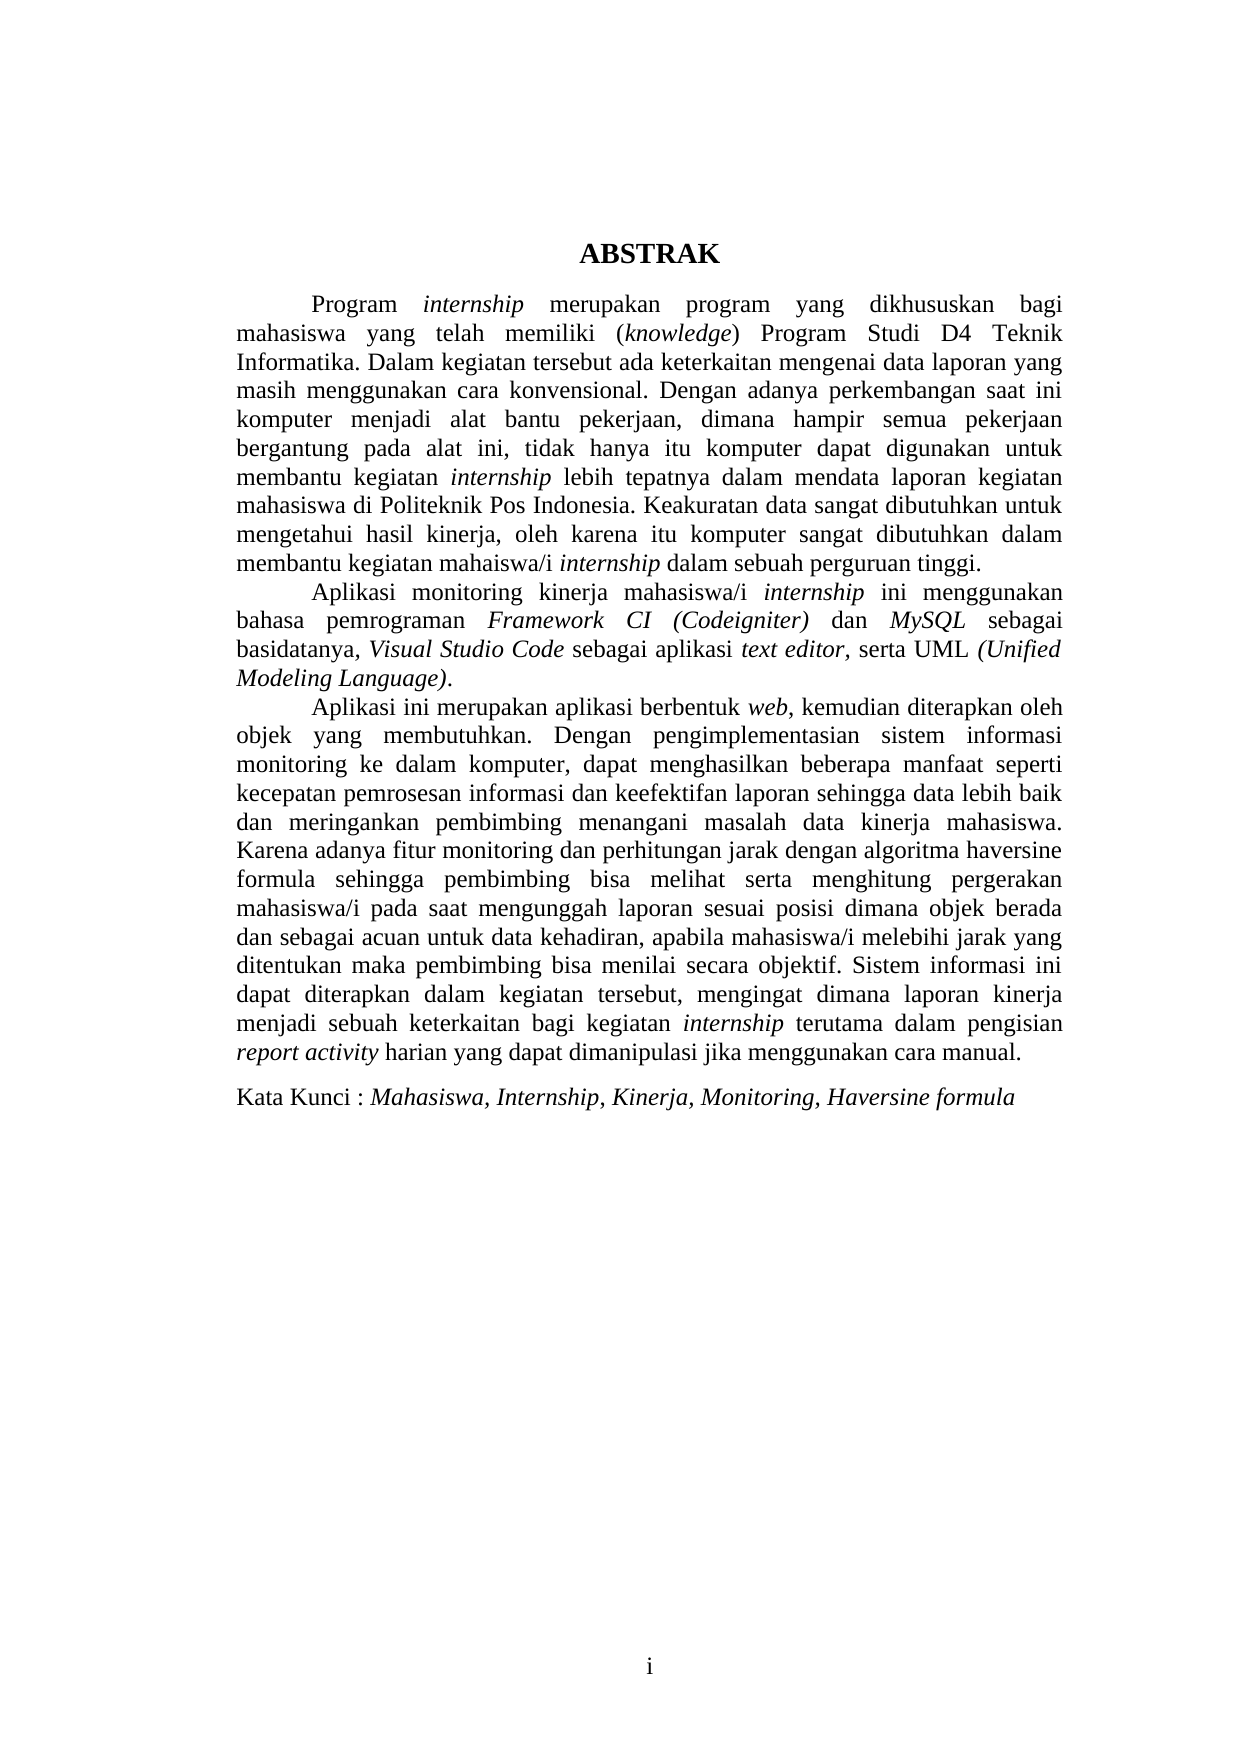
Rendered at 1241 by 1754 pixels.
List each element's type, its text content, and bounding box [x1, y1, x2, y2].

text ABSTRAK [236, 236, 1063, 270]
text Aplikasi ini merupakan aplikasi berbentuk web, kemudian diterapkan oleh objek yang membutuhkan. Dengan pengimplementasian sistem informasi monitoring ke dalam komputer, dapat menghasilkan beberapa manfaat seperti kecepatan pemrosesan informasi dan keefektifan laporan sehingga data lebih baik dan meringankan pembimbing menangani masalah data kinerja mahasiswa. Karena adanya fitur monitoring dan perhitungan jarak dengan algoritma haversine formula sehingga pembimbing bisa melihat serta menghitung pergerakan mahasiswa/i pada saat mengunggah laporan sesuai posisi dimana objek berada dan sebagai acuan untuk data kehadiran, apabila mahasiswa/i melebihi jarak yang ditentukan maka pembimbing bisa menilai secara objektif. Sistem informasi ini dapat diterapkan dalam kegiatan tersebut, mengingat dimana laporan kinerja menjadi sebuah keterkaitan bagi kegiatan internship terutama dalam pengisian report activity harian yang dapat dimanipulasi jika menggunakan cara manual. [236, 692, 1063, 1065]
text Kata Kunci : Mahasiswa, Internship, Kinerja, Monitoring, Haversine formula [236, 1082, 1063, 1111]
text Aplikasi monitoring kinerja mahasiswa/i internship ini menggunakan bahasa pemrograman Framework CI (Codeigniter) dan MySQL sebagai basidatanya, Visual Studio Code sebagai aplikasi text editor, serta UML (Unified Modeling Language). [236, 577, 1063, 692]
text Program internship merupakan program yang dikhususkan bagi mahasiswa yang telah memiliki (knowledge) Program Studi D4 Teknik Informatika. Dalam kegiatan tersebut ada keterkaitan mengenai data laporan yang masih menggunakan cara konvensional. Dengan adanya perkembangan saat ini komputer menjadi alat bantu pekerjaan, dimana hampir semua pekerjaan bergantung pada alat ini, tidak hanya itu komputer dapat digunakan untuk membantu kegiatan internship lebih tepatnya dalam mendata laporan kegiatan mahasiswa di Politeknik Pos Indonesia. Keakuratan data sangat dibutuhkan untuk mengetahui hasil kinerja, oleh karena itu komputer sangat dibutuhkan dalam membantu kegiatan mahaiswa/i internship dalam sebuah perguruan tinggi. [236, 289, 1063, 577]
